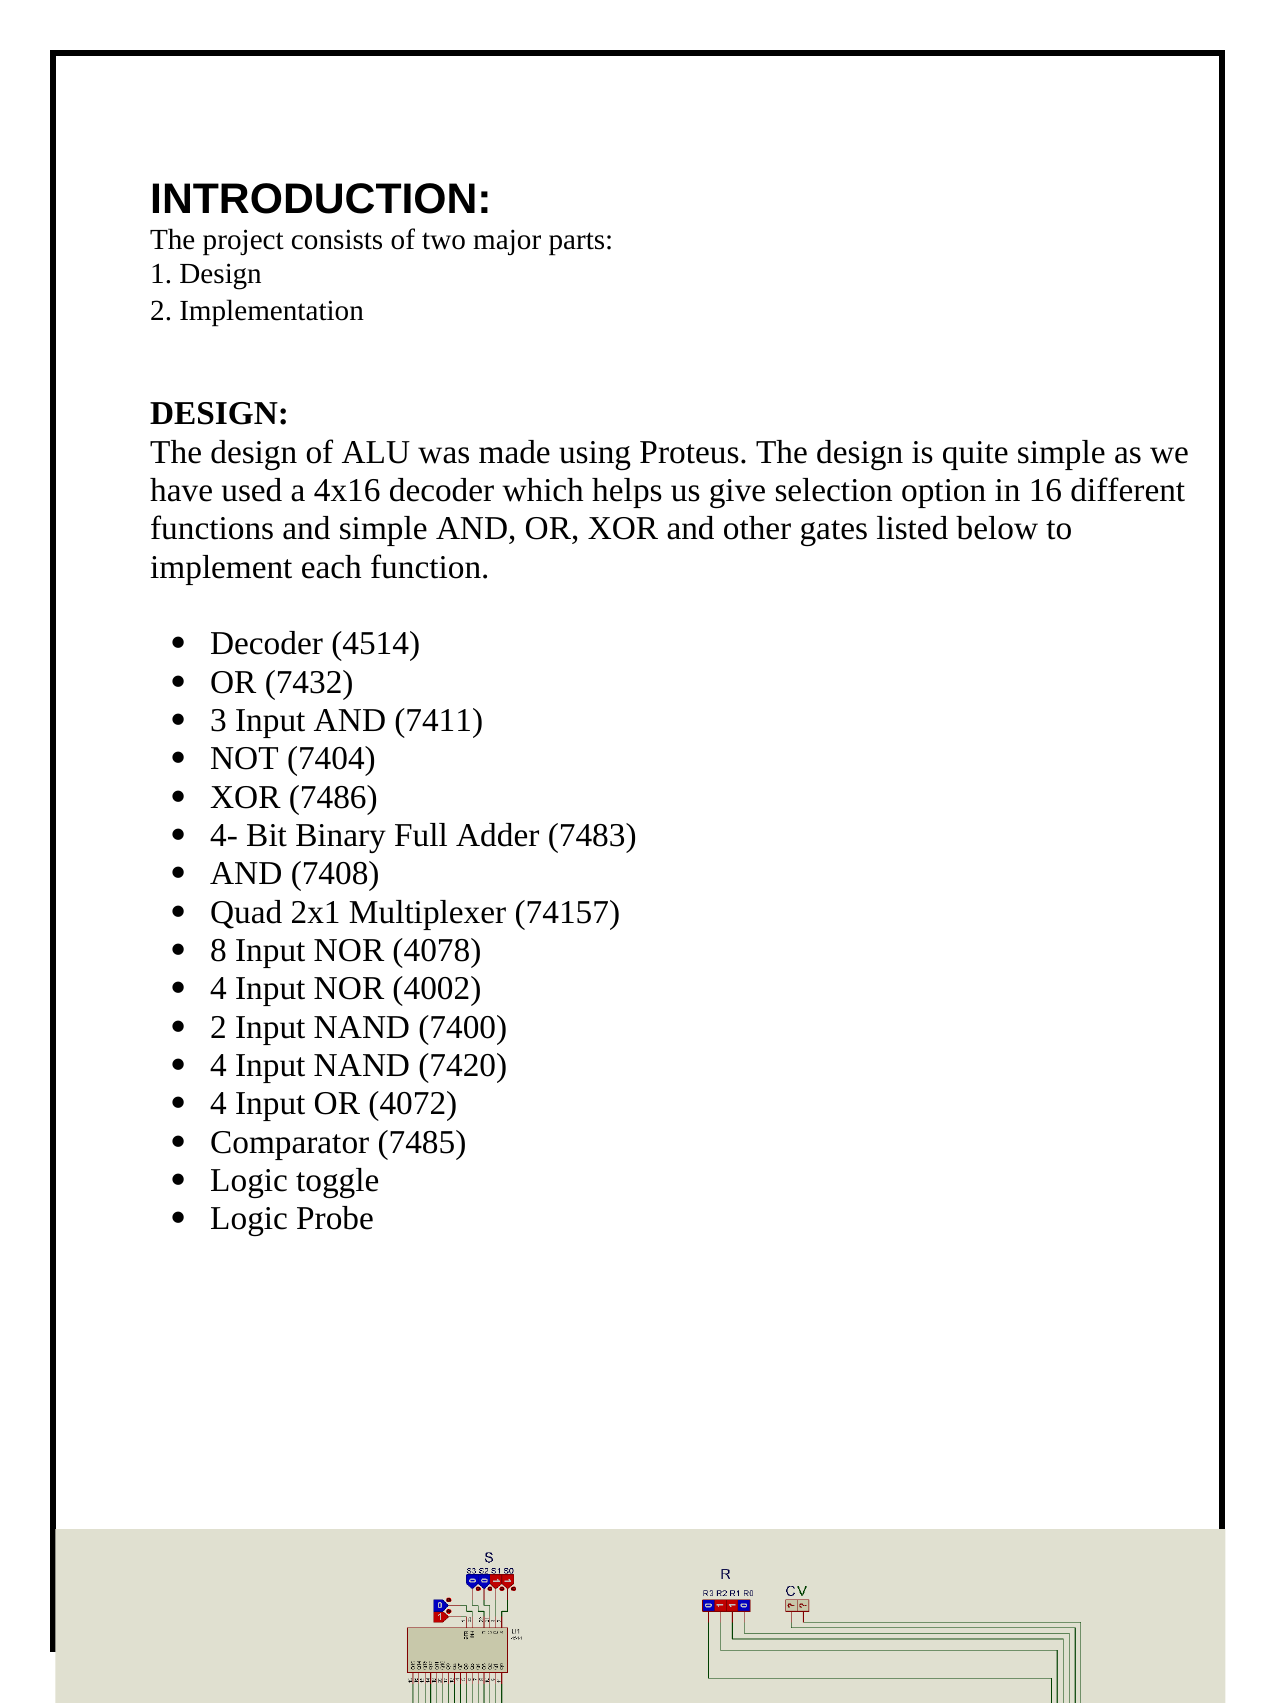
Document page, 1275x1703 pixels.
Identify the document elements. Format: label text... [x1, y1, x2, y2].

list 4 Input NOR (4002) [172, 969, 1200, 1007]
list NOT (7404) [172, 739, 1200, 777]
list Comparator (7485) [172, 1122, 1200, 1160]
list 8 Input NOR (4078) [172, 930, 1200, 969]
list Decoder (4514) [172, 624, 1200, 662]
text 2. Implementation [150, 293, 1200, 327]
list Quad 2x1 Multiplexer (74157) [172, 892, 1200, 930]
text INTRODUCTION: [150, 173, 1200, 222]
list Logic toggle [172, 1160, 1200, 1199]
list 4- Bit Binary Full Adder (7483) [172, 815, 1200, 854]
text The design of ALU was made using Proteus. The design is quite simple as we have used a 4x16 decoder which helps us give selection option in 16 different functions and simple AND, OR, XOR and other gates listed below to implement each function. [150, 432, 1200, 585]
text The project consists of two major parts: [150, 222, 1200, 256]
list 4 Input OR (4072) [172, 1084, 1200, 1122]
list 4 Input NAND (7420) [172, 1045, 1200, 1084]
list XOR (7486) [172, 777, 1200, 815]
list Logic Probe [172, 1199, 1200, 1237]
list 3 Input AND (7411) [172, 700, 1200, 739]
list 2 Input NAND (7400) [172, 1007, 1200, 1045]
list AND (7408) [172, 854, 1200, 892]
text DESIGN: [150, 394, 1200, 432]
list OR (7432) [172, 662, 1200, 700]
picture [55, 1529, 1226, 1703]
text 1. Design [150, 256, 1200, 289]
